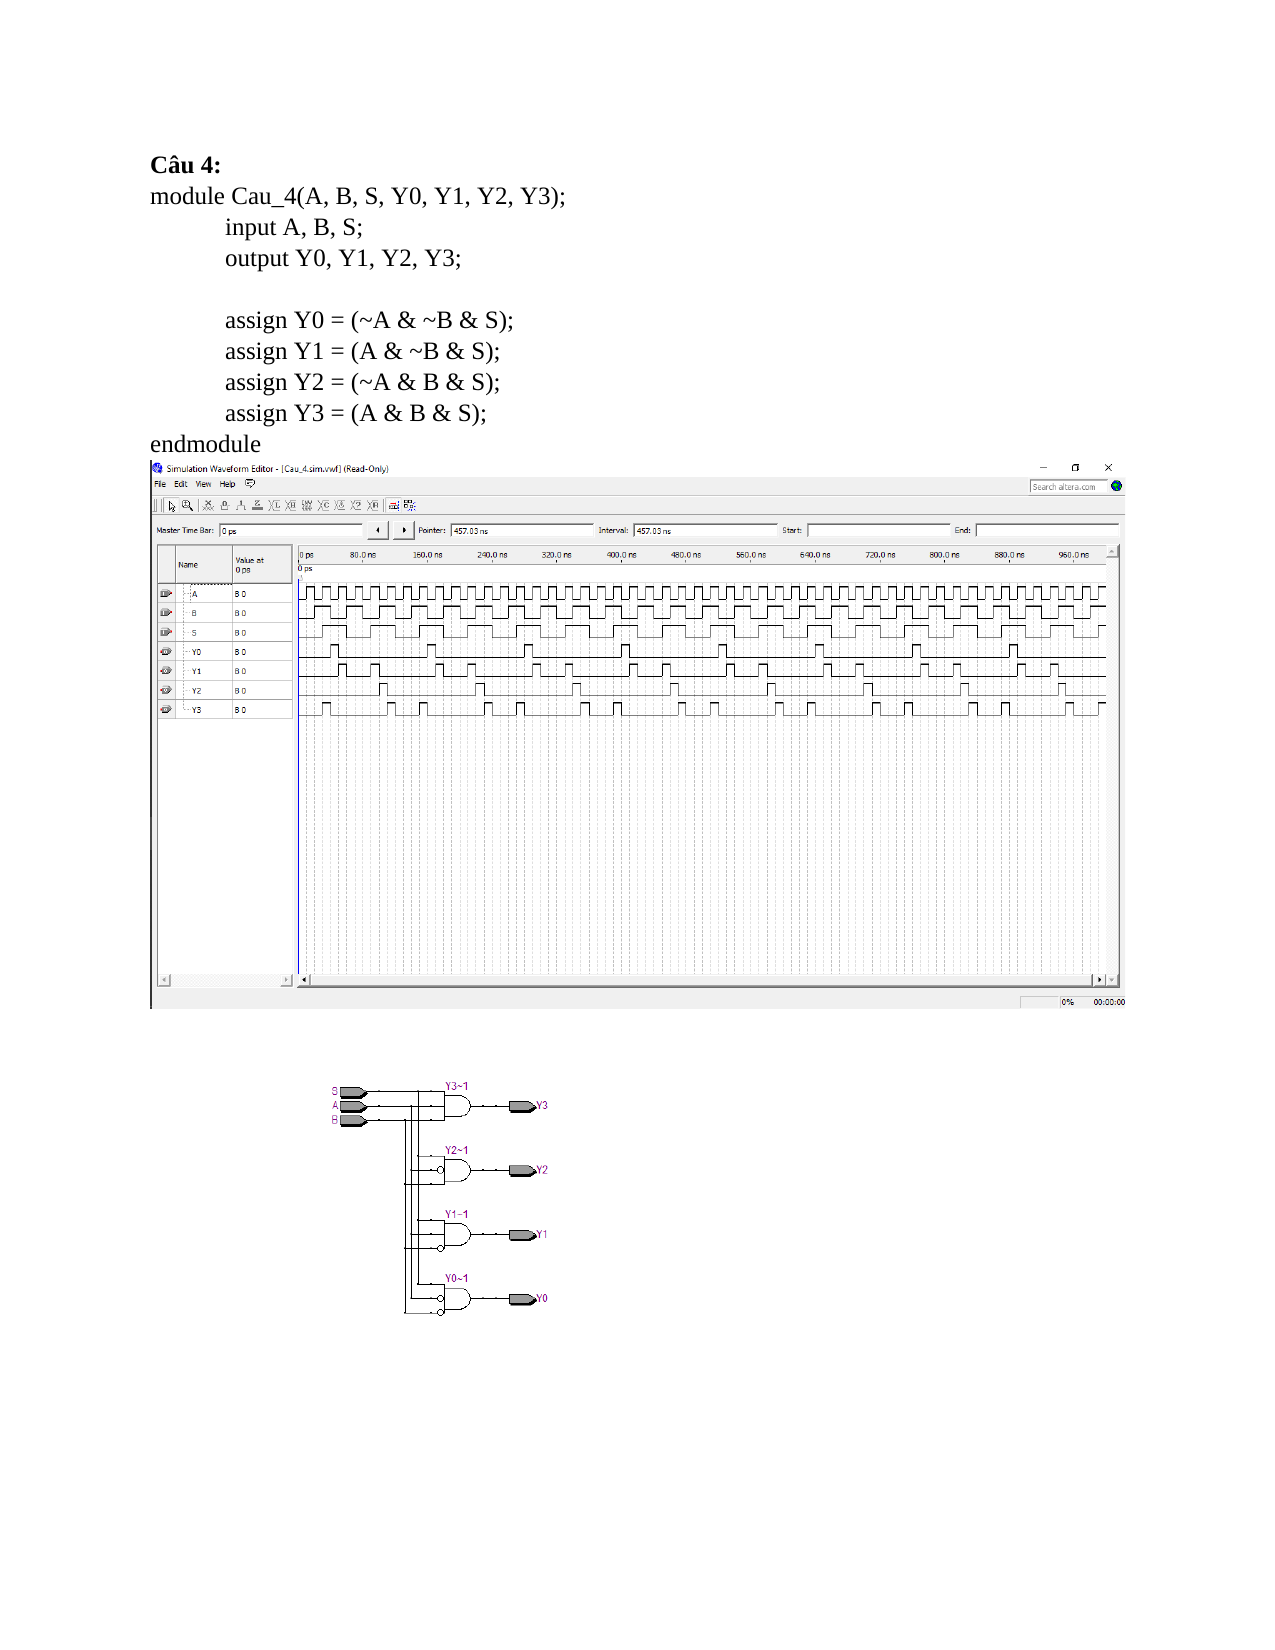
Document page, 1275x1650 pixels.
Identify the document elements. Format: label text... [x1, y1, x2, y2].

text input A, B, S; [150, 212, 1125, 241]
text output Y0, Y1, Y2, Y3; [150, 243, 1125, 272]
picture [150, 460, 1125, 1009]
text module Cau_4(A, B, S, Y0, Y1, Y2, Y3); [150, 181, 1125, 210]
text assign Y2 = (~A & B & S); [150, 367, 1125, 396]
text endmodule [150, 429, 1125, 458]
picture [150, 1010, 911, 1423]
text assign Y3 = (A & B & S); [150, 398, 1125, 427]
text Câu 4: [150, 150, 1125, 179]
text assign Y0 = (~A & ~B & S); [150, 305, 1125, 334]
text assign Y1 = (A & ~B & S); [150, 336, 1125, 365]
